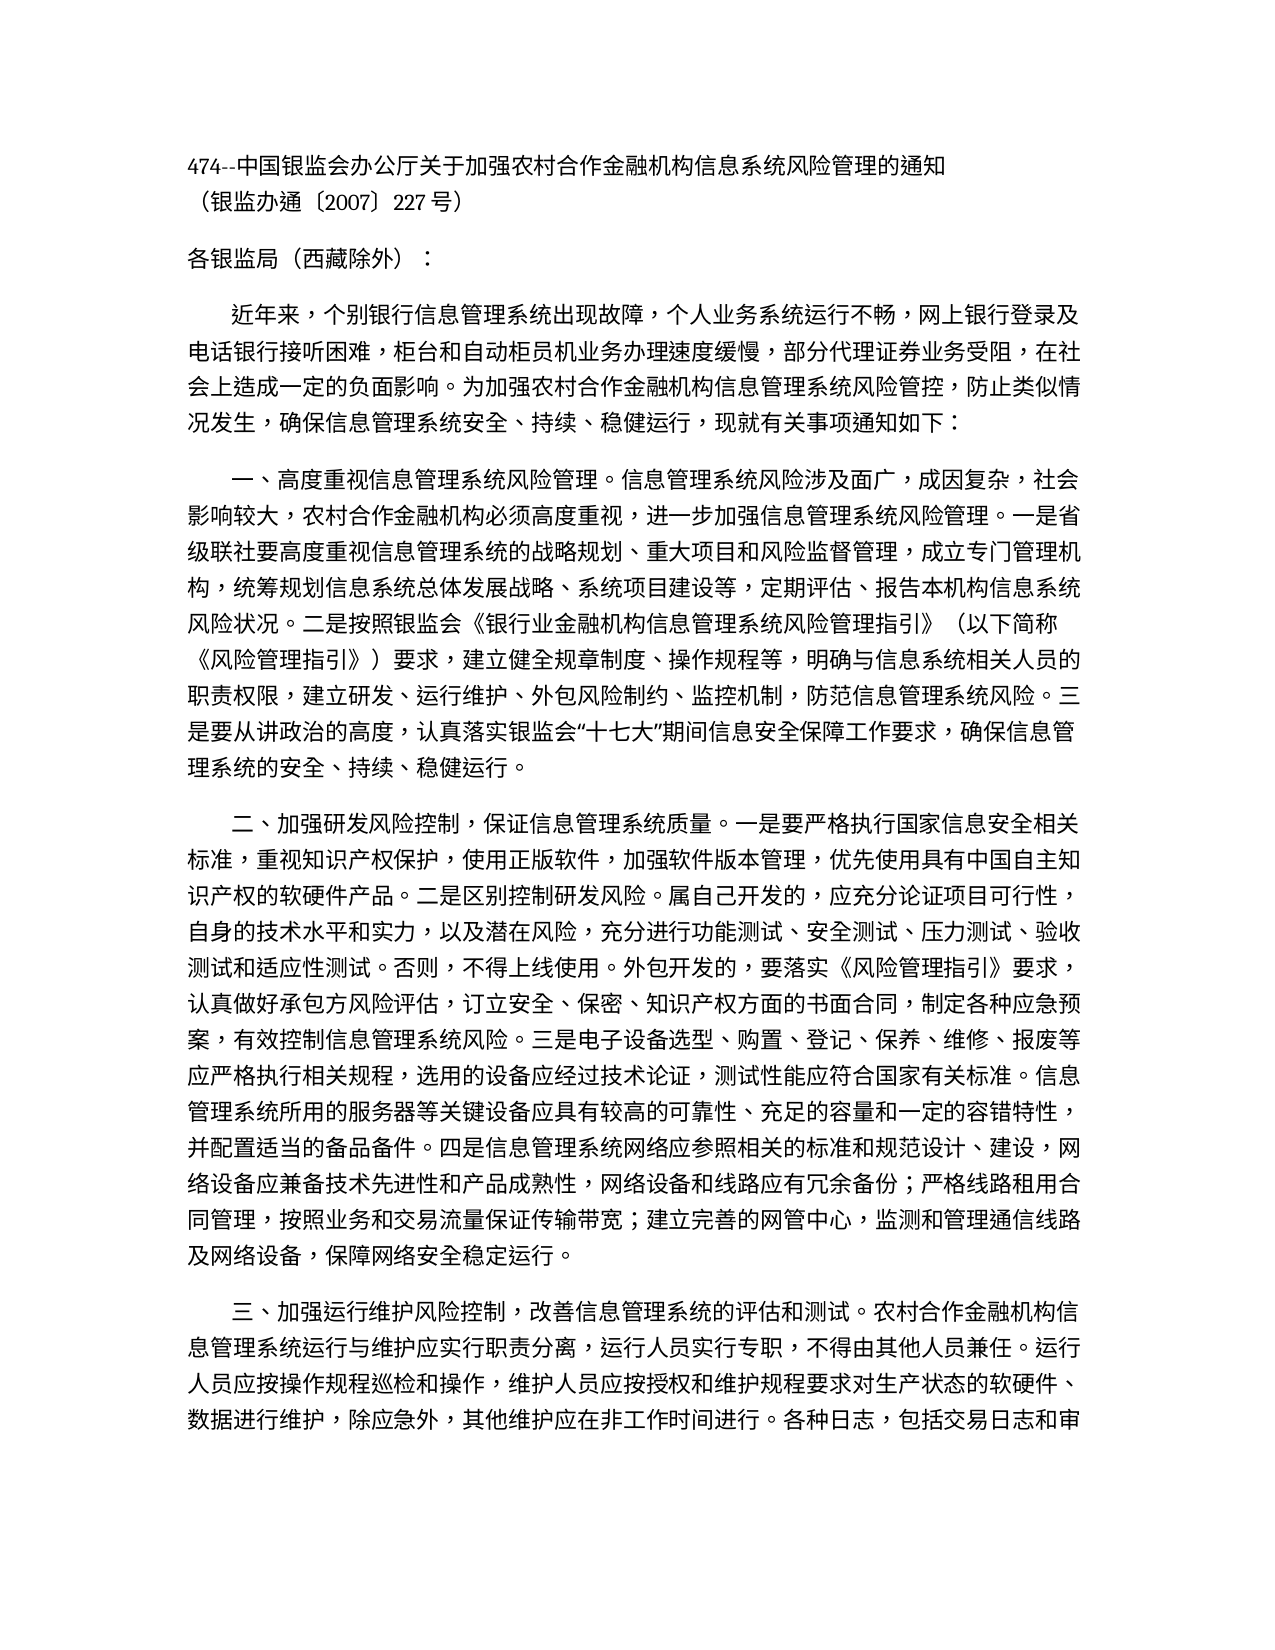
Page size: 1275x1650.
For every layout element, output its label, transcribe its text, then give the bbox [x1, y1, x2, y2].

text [187, 1296, 1087, 1435]
text 各银监局（西藏除外）： [187, 243, 1087, 274]
text 近年来，个别银行信息管理系统出现故障，个人业务系统运行不畅，网上银行登录及电话银行接听困难，柜台和自动柜员机业务办理速度缓慢，部分代理证券业务受阻，在社会上造成一定的负面影响。为加强农村合作金融机构信息管理系统风险管控，防止类似情况发生，确保信息管理系统安全、持续、稳健运行，现就有关事项通知如下： [187, 299, 1087, 438]
text 一、高度重视信息管理系统风险管理。信息管理系统风险涉及面广，成因复杂，社会影响较大，农村合作金融机构必须高度重视，进一步加强信息管理系统风险管理。一是省级联社要高度重视信息管理系统的战略规划、重大项目和风险监督管理，成立专门管理机构，统筹规划信息系统总体发展战略、系统项目建设等，定期评估、报告本机构信息系统风险状况。二是按照银监会《银行业金融机构信息管理系统风险管理指引》（以下简称《风险管理指引》）要求，建立健全规章制度、操作规程等，明确与信息系统相关人员的职责权限，建立研发、运行维护、外包风险制约、监控机制，防范信息管理系统风险。三是要从讲政治的高度，认真落实银监会“十七大”期间信息安全保障工作要求，确保信息管理系统的安全、持续、稳健运行。 [187, 464, 1087, 783]
text 二、加强研发风险控制，保证信息管理系统质量。一是要严格执行国家信息安全相关标准，重视知识产权保护，使用正版软件，加强软件版本管理，优先使用具有中国自主知识产权的软硬件产品。二是区别控制研发风险。属自己开发的，应充分论证项目可行性，自身的技术水平和实力，以及潜在风险，充分进行功能测试、安全测试、压力测试、验收测试和适应性测试。否则，不得上线使用。外包开发的，要落实《风险管理指引》要求，认真做好承包方风险评估，订立安全、保密、知识产权方面的书面合同，制定各种应急预案，有效控制信息管理系统风险。三是电子设备选型、购置、登记、保养、维修、报废等应严格执行相关规程，选用的设备应经过技术论证，测试性能应符合国家有关标准。信息管理系统所用的服务器等关键设备应具有较高的可靠性、充足的容量和一定的容错特性，并配置适当的备品备件。四是信息管理系统网络应参照相关的标准和规范设计、建设，网络设备应兼备技术先进性和产品成熟性，网络设备和线路应有冗余备份；严格线路租用合同管理，按照业务和交易流量保证传输带宽；建立完善的网管中心，监测和管理通信线路及网络设备，保障网络安全稳定运行。 [187, 808, 1087, 1271]
